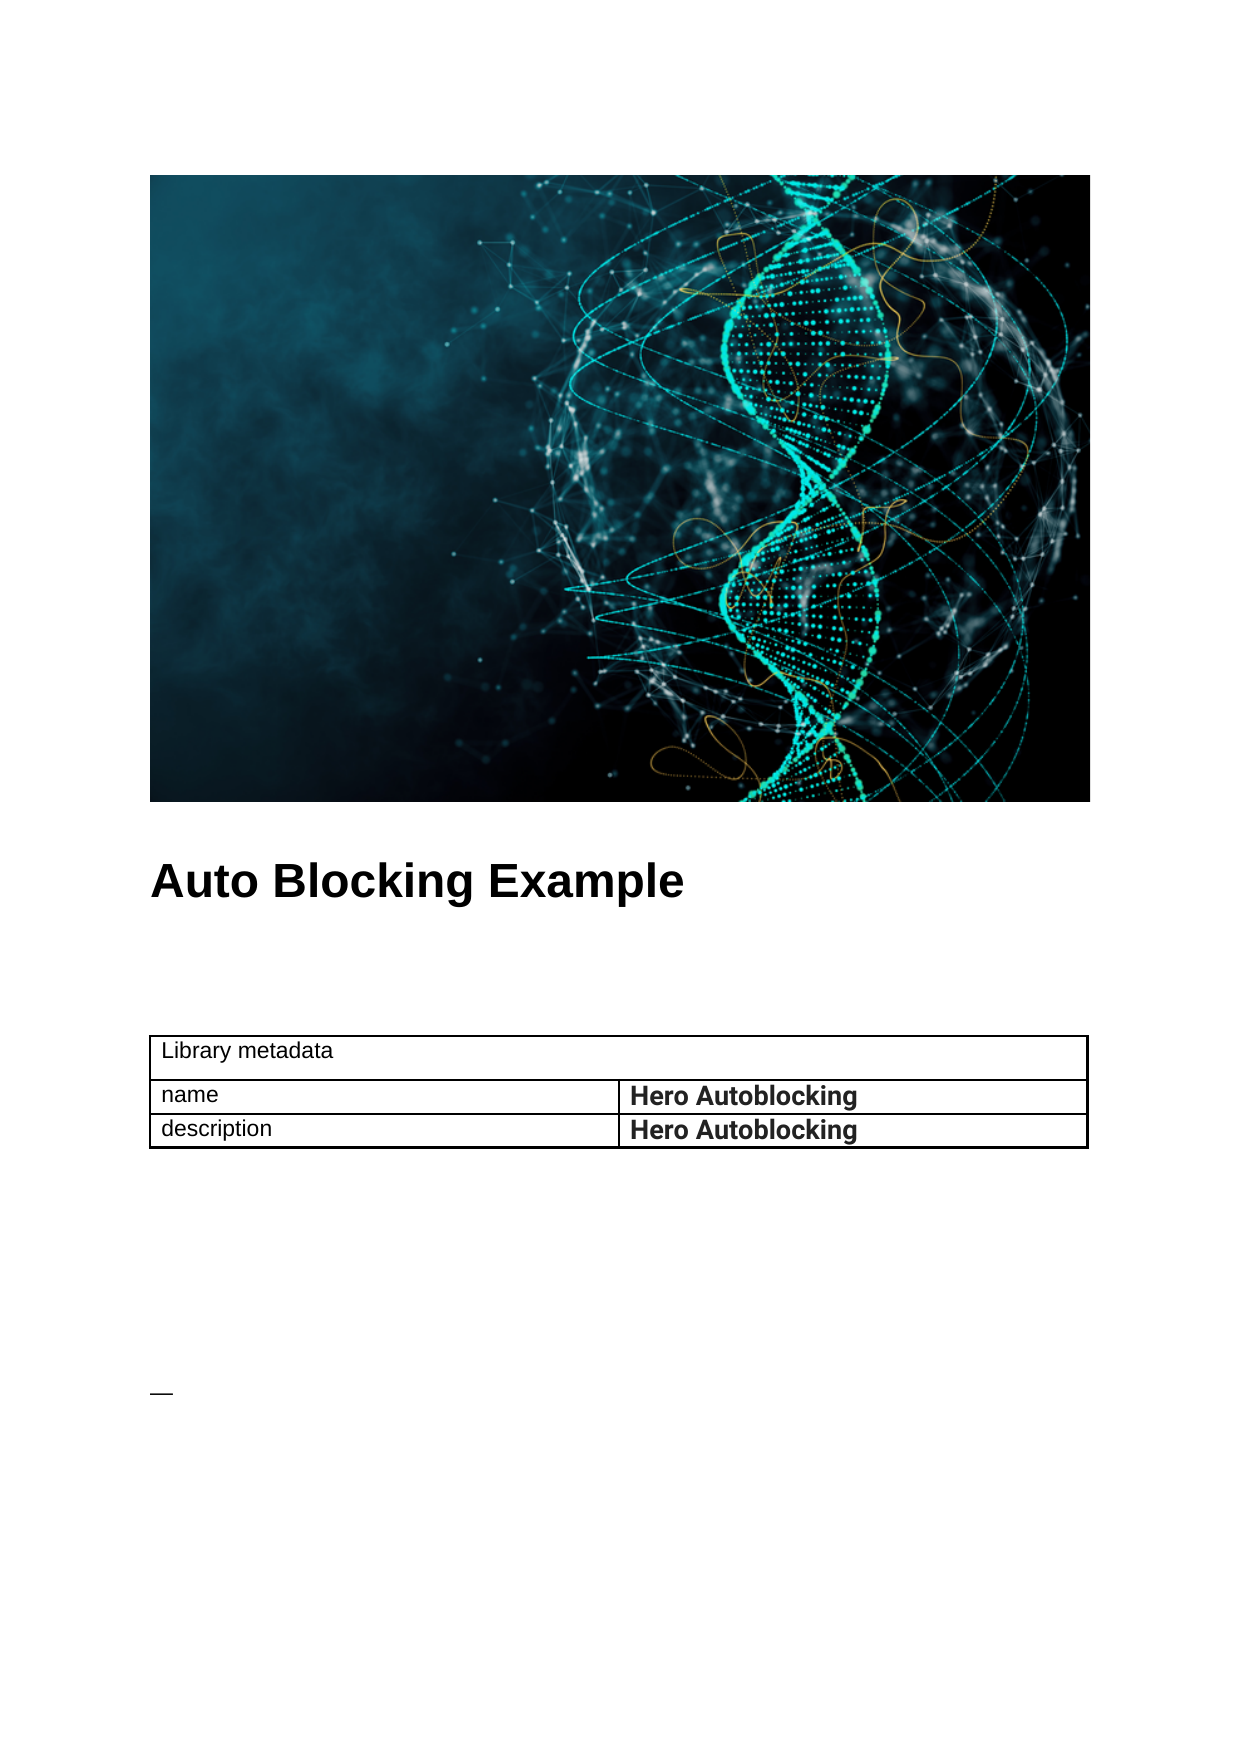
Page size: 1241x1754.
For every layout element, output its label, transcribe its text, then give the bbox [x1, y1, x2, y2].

text — [150, 1379, 1090, 1405]
table_cell Hero Autoblocking [620, 1081, 1086, 1112]
table_cell Hero Autoblocking [620, 1115, 1086, 1146]
subtitle Auto Blocking Example [150, 852, 1090, 907]
table_cell name [151, 1081, 618, 1112]
picture [150, 175, 1091, 802]
table_header Library metadata [151, 1037, 1086, 1079]
table_cell description [151, 1115, 618, 1146]
